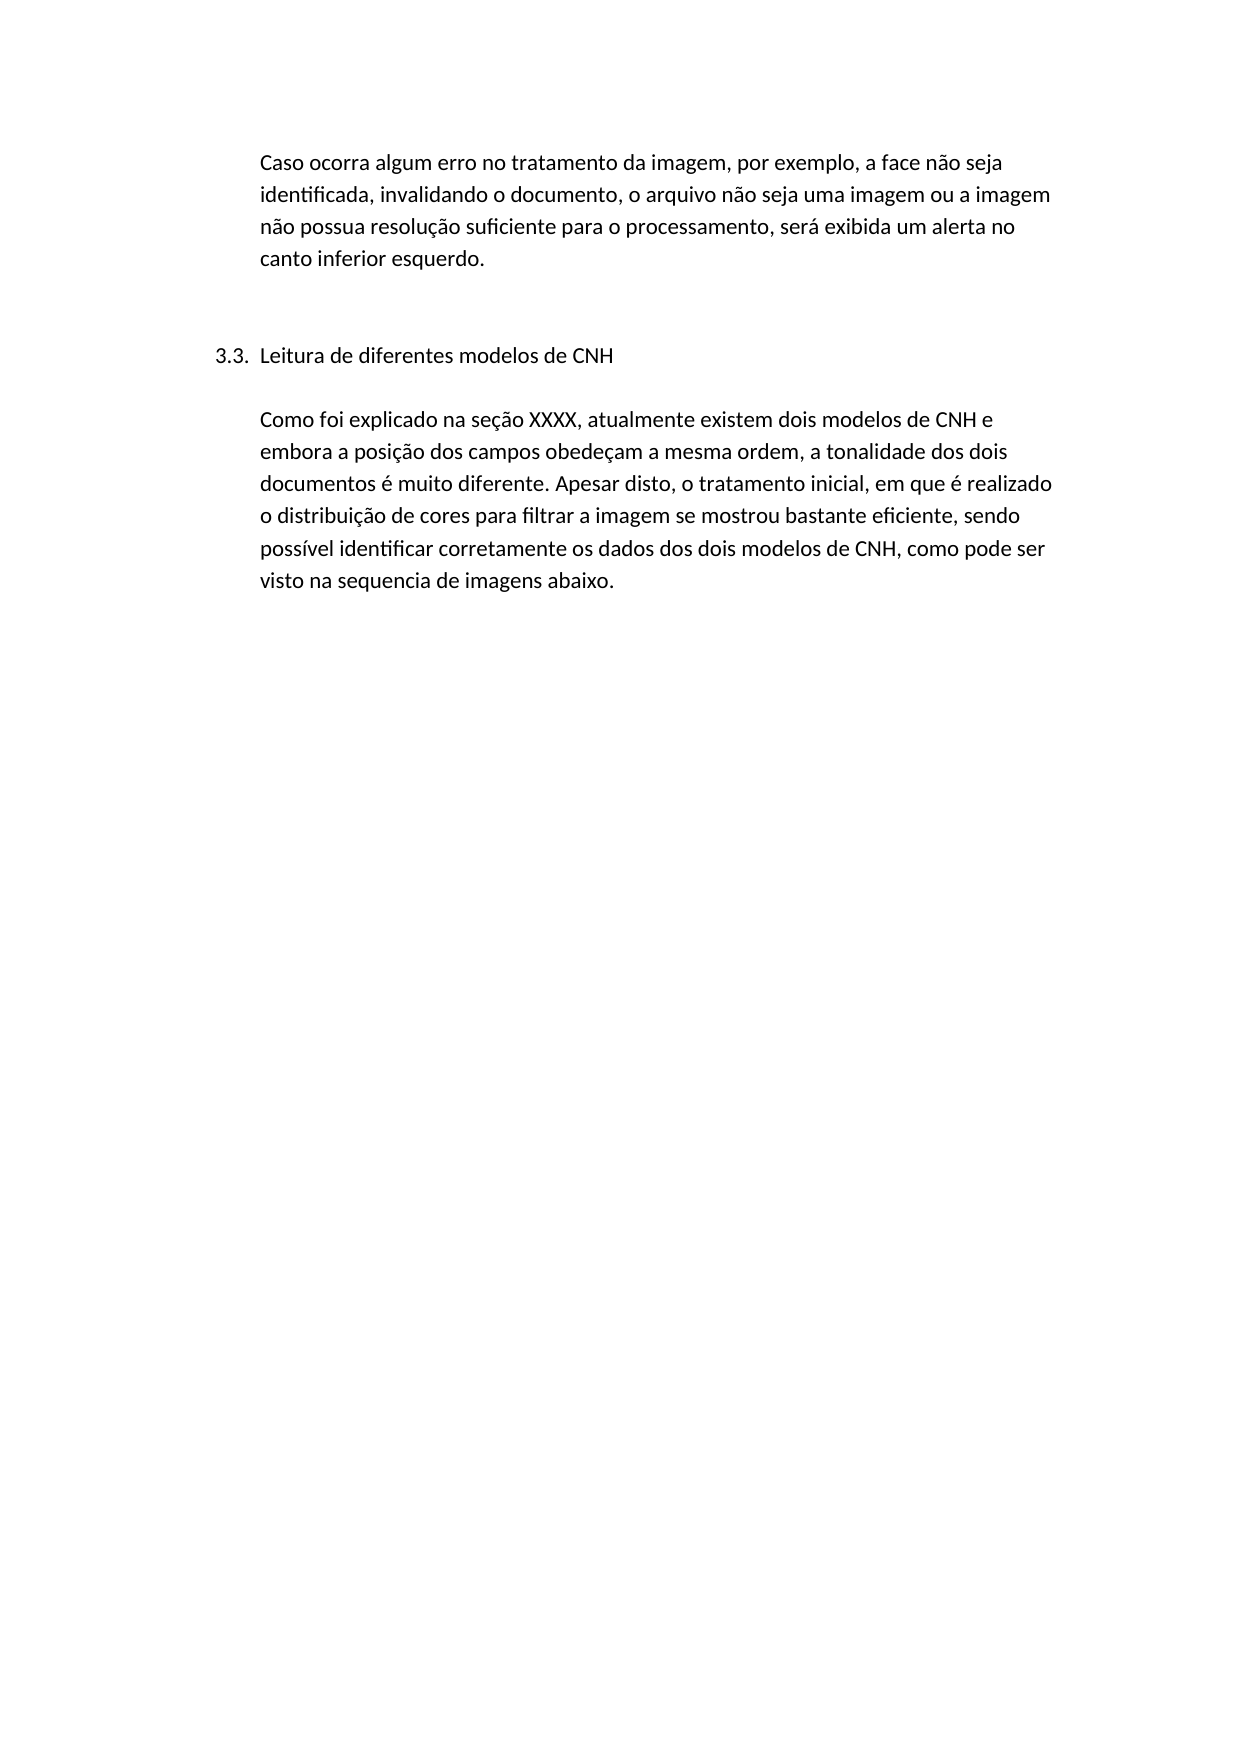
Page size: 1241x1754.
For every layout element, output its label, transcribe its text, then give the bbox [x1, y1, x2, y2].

list Leitura de diferentes modelos de CNH [215, 341, 1063, 369]
list Caso ocorra algum erro no tratamento da imagem, por exemplo, a face não seja identificada, invalidando o documento, o arquivo não seja uma imagem ou a imagem não possua resolução suficiente para o processamento, será exibida um alerta no canto inferior esquerdo. [260, 148, 1063, 272]
list Como foi explicado na seção XXXX, atualmente existem dois modelos de CNH e embora a posição dos campos obedeçam a mesma ordem, a tonalidade dos dois documentos é muito diferente. Apesar disto, o tratamento inicial, em que é realizado o distribuição de cores para filtrar a imagem se mostrou bastante eficiente, sendo possível identificar corretamente os dados dos dois modelos de CNH, como pode ser visto na sequencia de imagens abaixo. [260, 405, 1063, 594]
